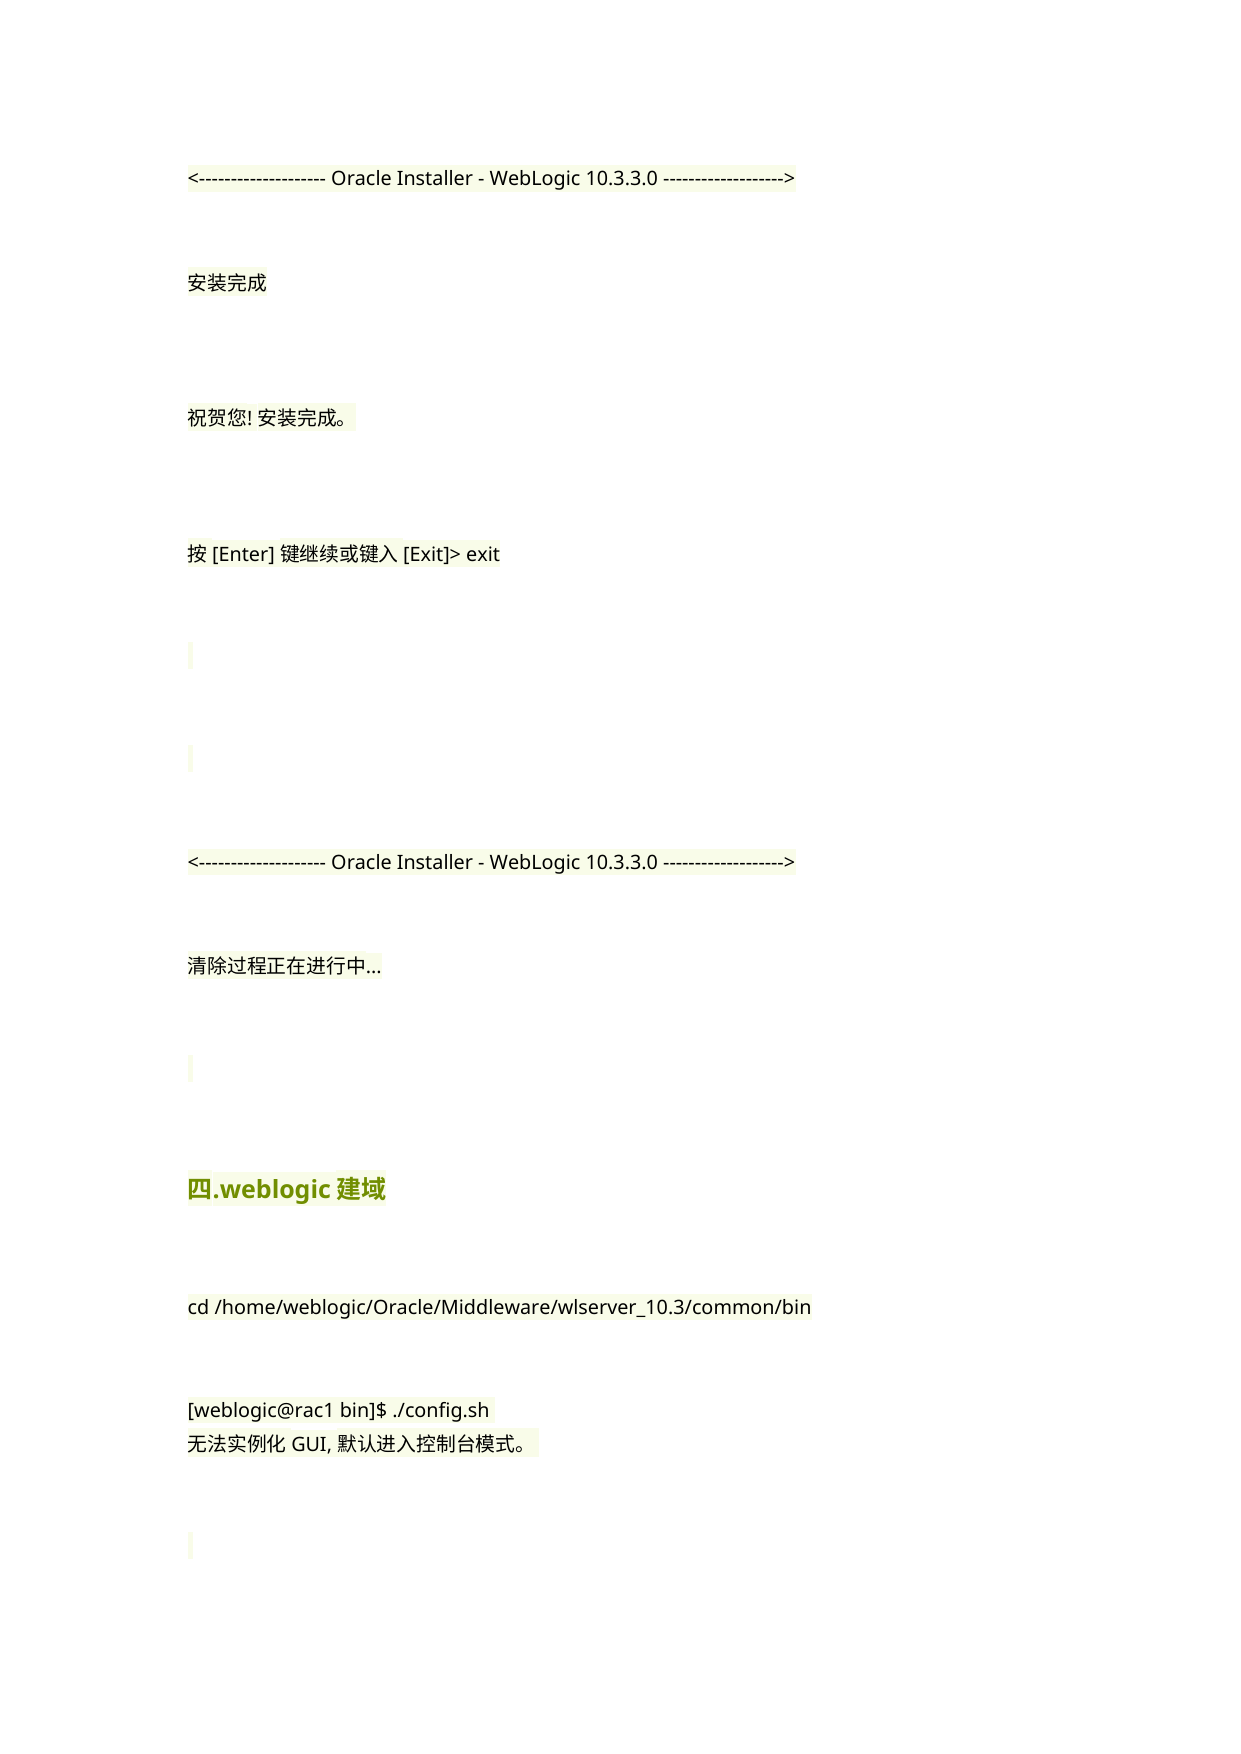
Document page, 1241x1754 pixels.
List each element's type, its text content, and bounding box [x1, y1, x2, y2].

text 祝贺您! 安装完成。 [187, 368, 1053, 433]
text <-------------------- Oracle Installer - WebLogic 10.3.3.0 -------------------> [187, 162, 1053, 194]
text cd /home/weblogic/Oracle/Middleware/wlserver_10.3/common/bin [187, 1291, 1053, 1323]
text 安装完成 [187, 265, 1053, 298]
text [weblogic@rac1 bin]$ ./config.sh 无法实例化 GUI, 默认进入控制台模式。 [187, 1394, 1053, 1459]
text 清除过程正在进行中... [187, 949, 1053, 981]
text 按 [Enter] 键继续或键入 [Exit]> exit [187, 504, 1053, 569]
subtitle 四.weblogic建域 [187, 1155, 1053, 1220]
text <-------------------- Oracle Installer - WebLogic 10.3.3.0 -------------------> [187, 846, 1053, 878]
